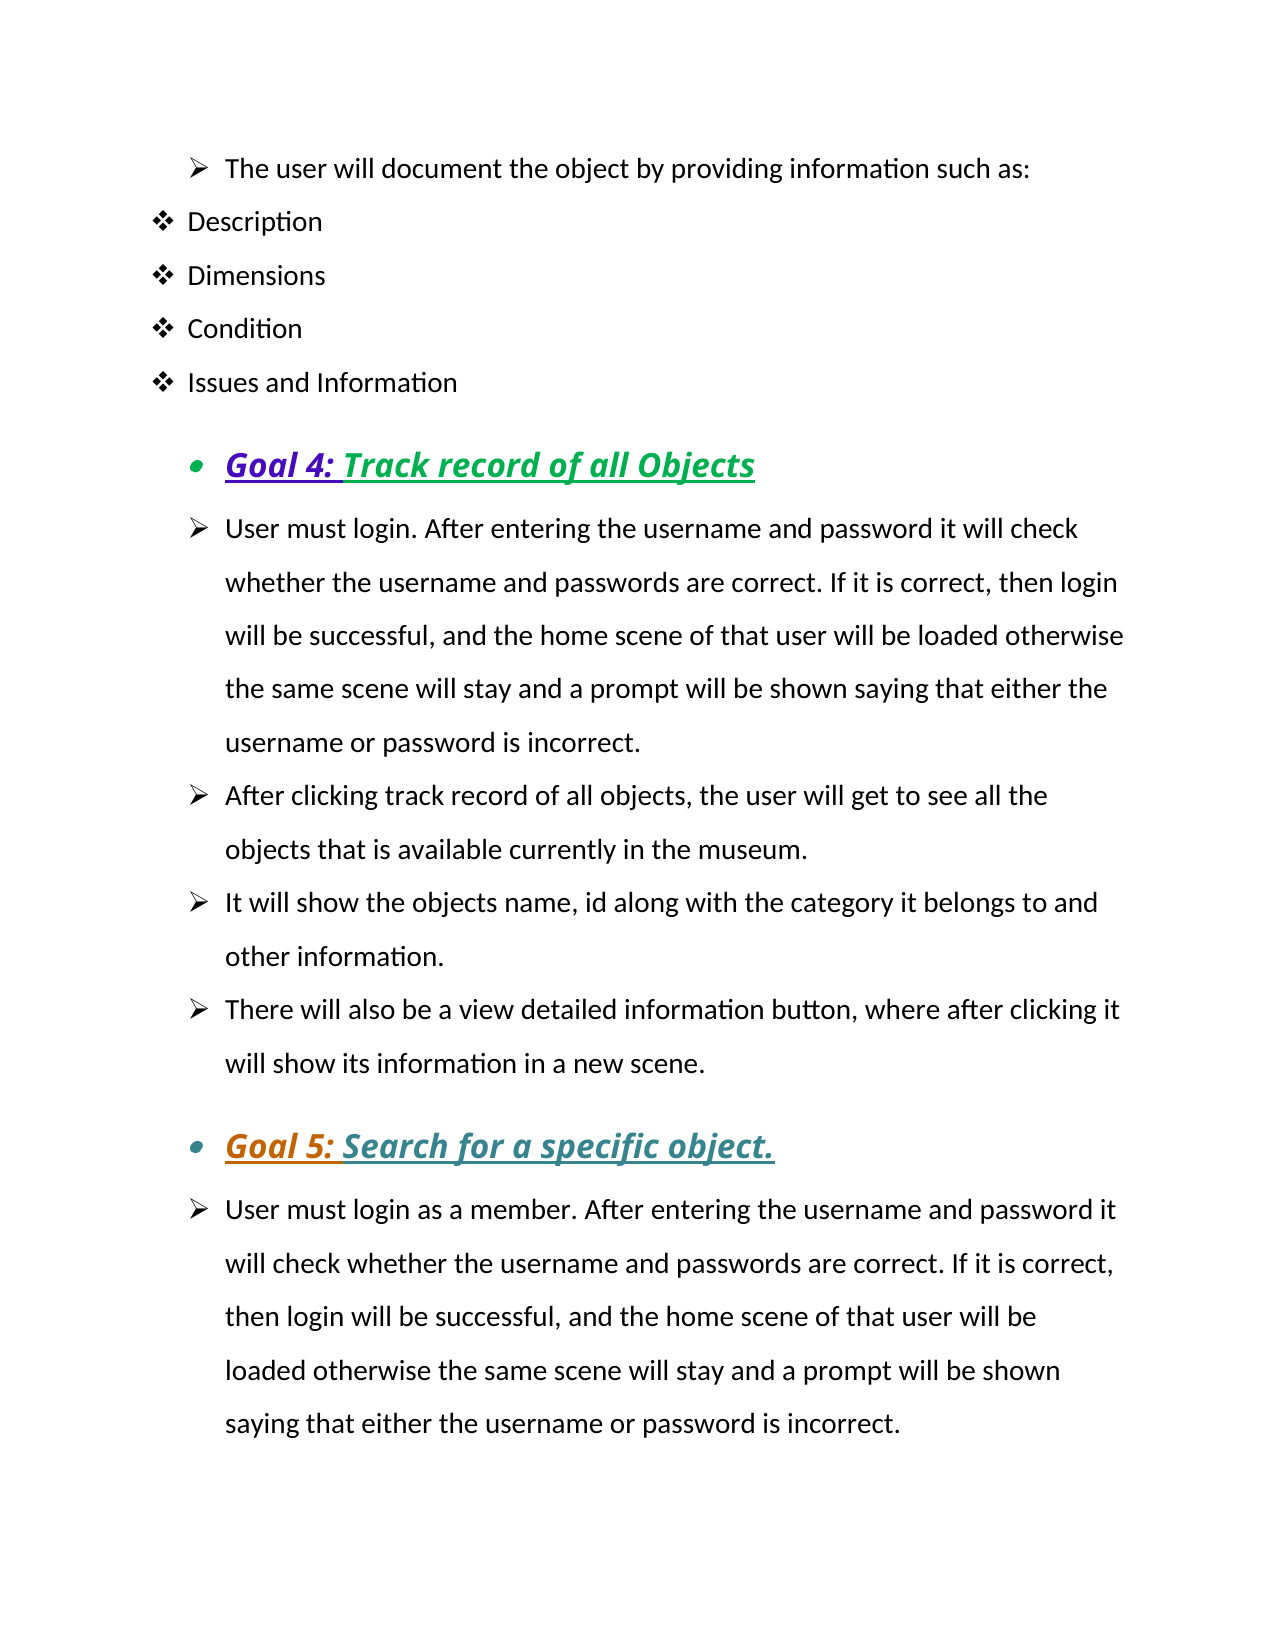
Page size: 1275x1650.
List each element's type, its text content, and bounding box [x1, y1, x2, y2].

list User must login as a member. After entering the username and password it will check whether the username and passwords are correct. If it is correct, then login will be successful, and the home scene of that user will be loaded otherwise the same scene will stay and a prompt will be shown saying that either the username or password is incorrect. [187, 1191, 1125, 1441]
list The user will document the object by providing information such as: [187, 150, 1125, 186]
list Goal 4: Track record of all Objects [187, 442, 1125, 488]
list User must login. After entering the username and password it will check whether the username and passwords are correct. If it is correct, then login will be successful, and the home scene of that user will be loaded otherwise the same scene will stay and a prompt will be shown saying that either the username or password is incorrect. [187, 510, 1125, 760]
list It will show the objects name, id along with the category it belongs to and other information. [187, 884, 1125, 973]
list Condition [150, 310, 1125, 346]
list There will also be a view detailed information button, where after clicking it will show its information in a new scene. [187, 991, 1125, 1080]
list After clicking track record of all objects, the user will get to see all the objects that is available currently in the museum. [187, 777, 1125, 867]
list Issues and Information [150, 364, 1125, 399]
list Description [150, 203, 1125, 239]
list Dimensions [150, 257, 1125, 292]
list Goal 5: Search for a specific object. [187, 1123, 1125, 1168]
